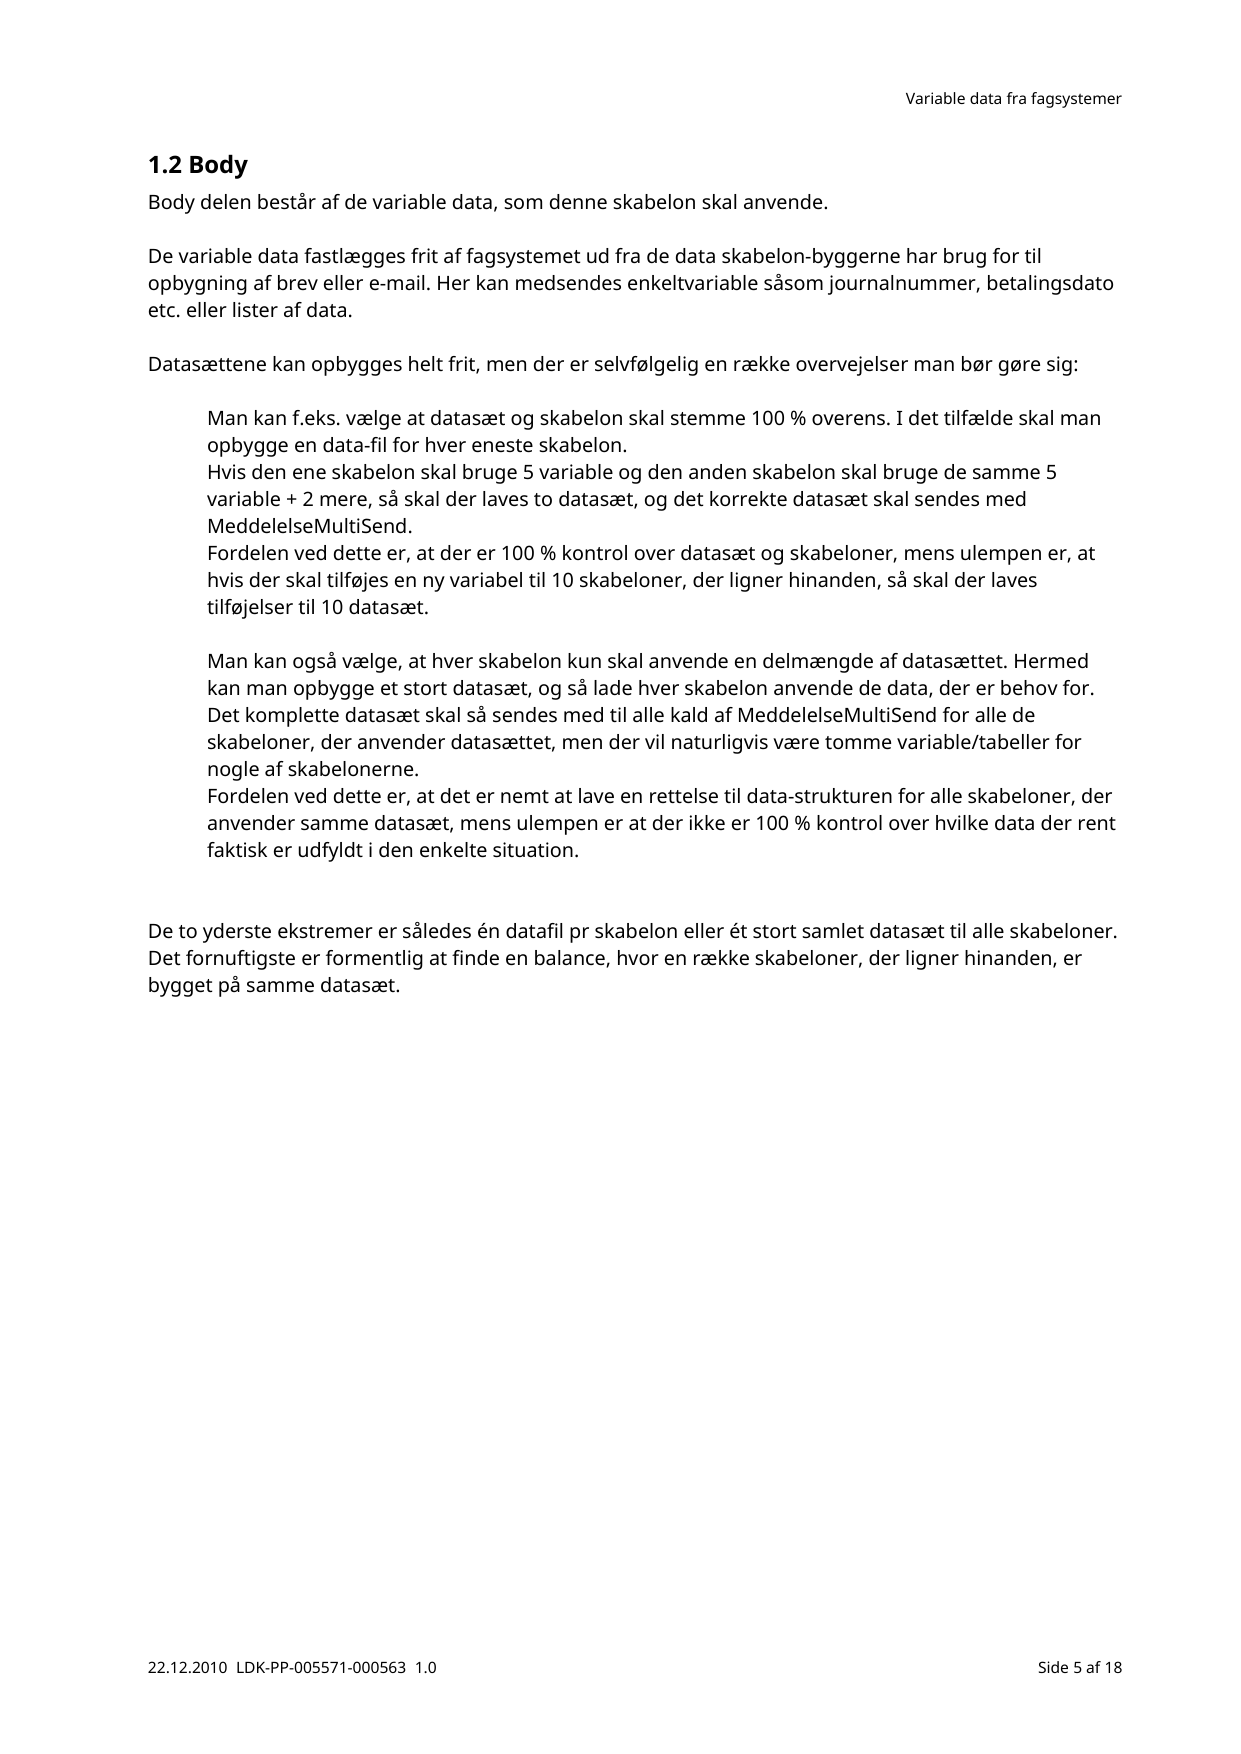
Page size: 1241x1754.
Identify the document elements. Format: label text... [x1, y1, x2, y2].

subtitle Body [148, 148, 1122, 180]
text Fordelen ved dette er, at der er 100 % kontrol over datasæt og skabeloner, mens ulempen er, at hvis der skal tilføjes en ny variabel til 10 skabeloner, der ligner hinanden, så skal der laves tilføjelser til 10 datasæt. [207, 539, 1122, 620]
text Fordelen ved dette er, at det er nemt at lave en rettelse til data-strukturen for alle skabeloner, der anvender samme datasæt, mens ulempen er at der ikke er 100 % kontrol over hvilke data der rent faktisk er udfyldt i den enkelte situation. [207, 782, 1122, 863]
text Datasættene kan opbygges helt frit, men der er selvfølgelig en række overvejelser man bør gøre sig: [148, 351, 1122, 377]
text Hvis den ene skabelon skal bruge 5 variable og den anden skabelon skal bruge de samme 5 variable + 2 mere, så skal der laves to datasæt, og det korrekte datasæt skal sendes med MeddelelseMultiSend. [207, 458, 1122, 539]
text Man kan f.eks. vælge at datasæt og skabelon skal stemme 100 % overens. I det tilfælde skal man opbygge en data-fil for hver eneste skabelon. [207, 404, 1122, 458]
text De variable data fastlægges frit af fagsystemet ud fra de data skabelon-byggerne har brug for til opbygning af brev eller e-mail. Her kan medsendes enkeltvariable såsom journalnummer, betalingsdato etc. eller lister af data. [148, 243, 1122, 323]
text Body delen består af de variable data, som denne skabelon skal anvende. [148, 189, 1122, 216]
text De to yderste ekstremer er således én datafil pr skabelon eller ét stort samlet datasæt til alle skabeloner. Det fornuftigste er formentlig at finde en balance, hvor en række skabeloner, der ligner hinanden, er bygget på samme datasæt. [148, 917, 1122, 998]
text Man kan også vælge, at hver skabelon kun skal anvende en delmængde af datasættet. Hermed kan man opbygge et stort datasæt, og så lade hver skabelon anvende de data, der er behov for. Det komplette datasæt skal så sendes med til alle kald af MeddelelseMultiSend for alle de skabeloner, der anvender datasættet, men der vil naturligvis være tomme variable/tabeller for nogle af skabelonerne. [207, 647, 1122, 782]
